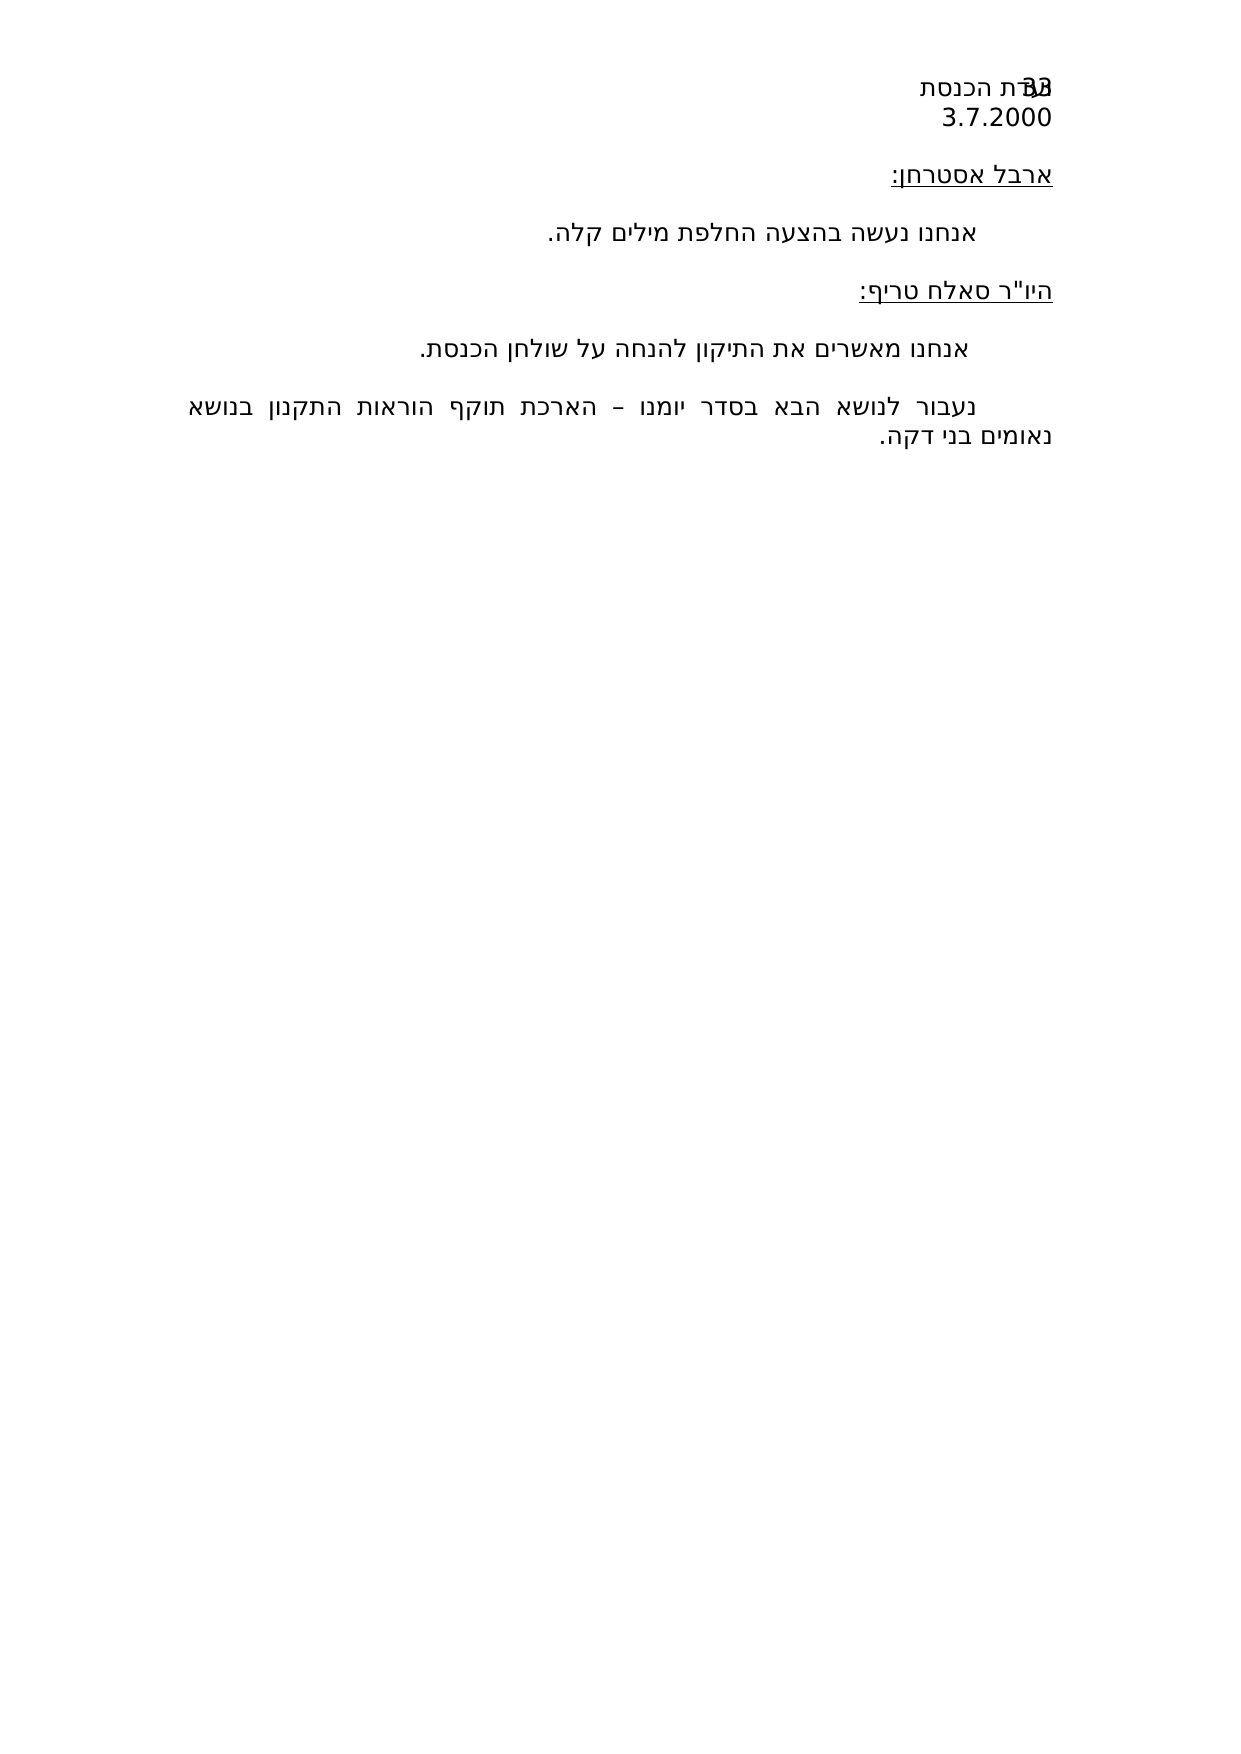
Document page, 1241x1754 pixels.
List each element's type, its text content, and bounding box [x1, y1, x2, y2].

text נעבור לנושא הבא בסדר יומנו – הארכת תוקף הוראות התקנון בנושא נאומים בני דקה. [187, 392, 1053, 451]
text היו"ר סאלח טריף: [187, 276, 1053, 306]
text אנחנו נעשה בהצעה החלפת מילים קלה. [187, 218, 1053, 248]
text ארבל אסטרחן: [187, 161, 1053, 190]
text אנחנו מאשרים את התיקון להנחה על שולחן הכנסת. [187, 334, 1053, 363]
